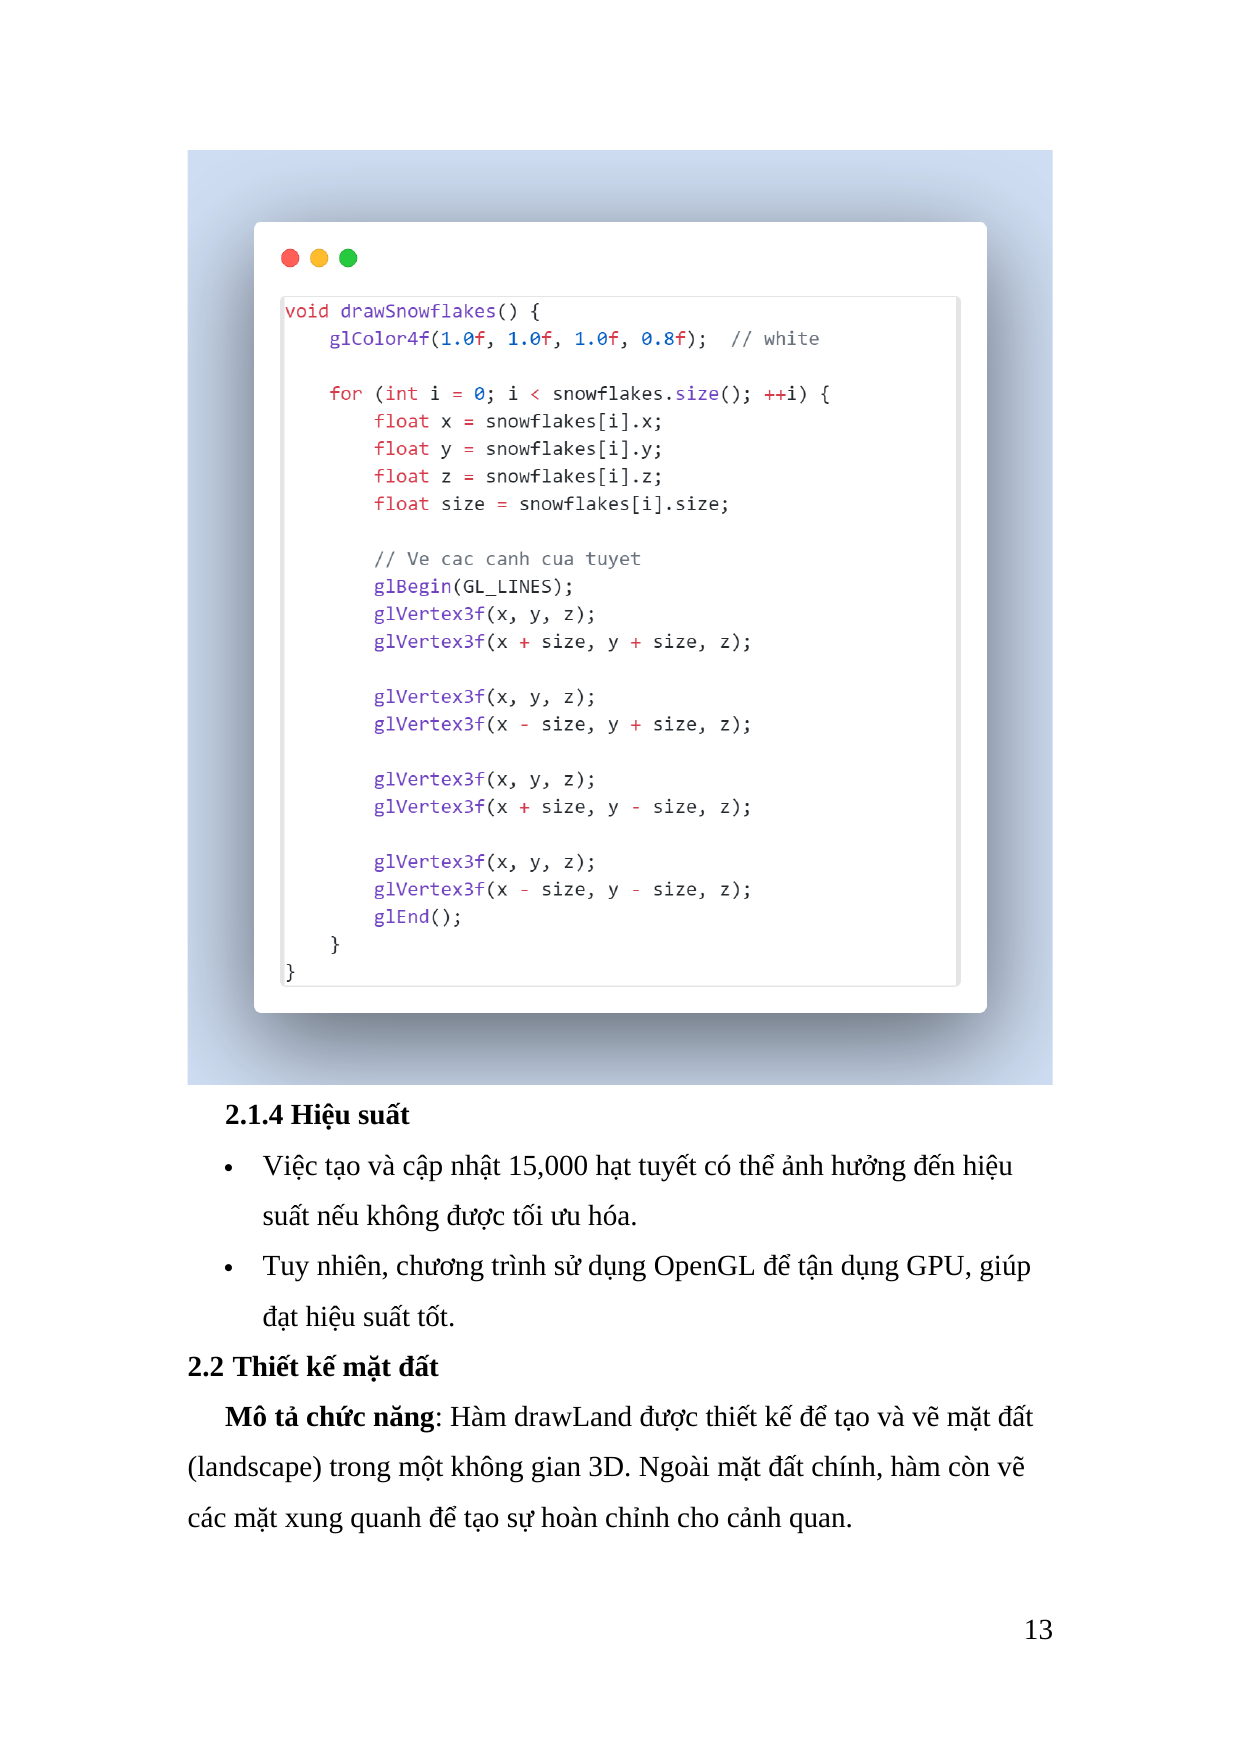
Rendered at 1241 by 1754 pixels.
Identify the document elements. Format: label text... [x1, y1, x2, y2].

picture [187, 150, 1053, 1085]
list Tuy nhiên, chương trình sử dụng OpenGL để tận dụng GPU, giúp đạt hiệu suất tốt. [225, 1248, 1053, 1332]
text 2.1.4 Hiệu suất [187, 1097, 1053, 1131]
list Việc tạo và cập nhật 15,000 hạt tuyết có thể ảnh hưởng đến hiệu suất nếu không được tối ưu hóa. [225, 1148, 1053, 1232]
text Mô tả chức năng: Hàm drawLand được thiết kế để tạo và vẽ mặt đất (landscape) trong một không gian 3D. Ngoài mặt đất chính, hàm còn vẽ các mặt xung quanh để tạo sự hoàn chỉnh cho cảnh quan. [187, 1399, 1053, 1533]
list Thiết kế mặt đất [187, 1349, 1053, 1382]
